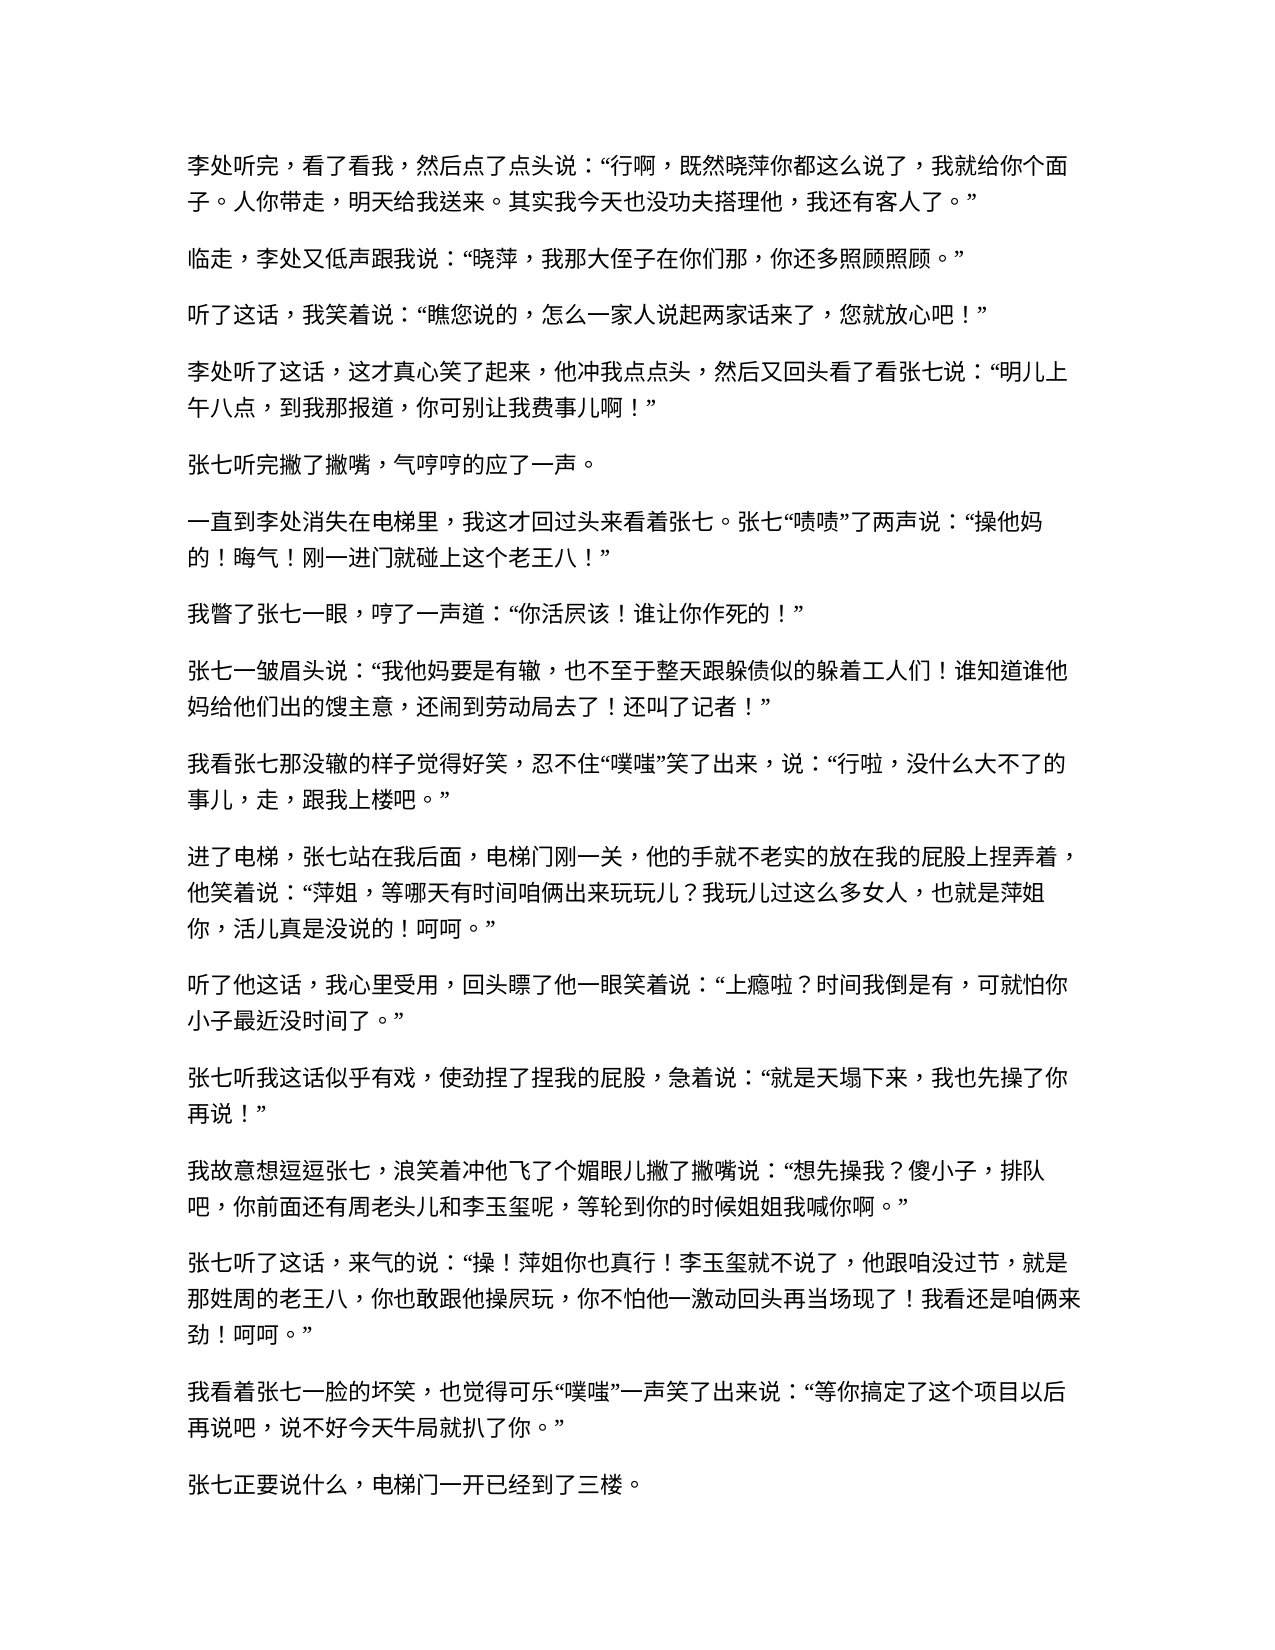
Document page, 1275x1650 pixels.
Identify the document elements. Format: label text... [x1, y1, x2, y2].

text 我瞥了张七一眼，哼了一声道：“你活屄该！谁让你作死的！” [187, 598, 1087, 630]
text 张七听了这话，来气的说：“操！萍姐你也真行！李玉玺就不说了，他跟咱没过节，就是那姓周的老王八，你也敢跟他操屄玩，你不怕他一激动回头再当场现了！我看还是咱俩来劲！呵呵。” [187, 1247, 1087, 1351]
text 我看张七那没辙的样子觉得好笑，忍不住“噗嗤”笑了出来，说：“行啦，没什么大不了的事儿，走，跟我上楼吧。” [187, 748, 1087, 815]
text 李处听完，看了看我，然后点了点头说：“行啊，既然晓萍你都这么说了，我就给你个面子。人你带走，明天给我送来。其实我今天也没功夫搭理他，我还有客人了。” [187, 150, 1087, 217]
text 听了这话，我笑着说：“瞧您说的，怎么一家人说起两家话来了，您就放心吧！” [187, 299, 1087, 331]
text 听了他这话，我心里受用，回头瞟了他一眼笑着说：“上瘾啦？时间我倒是有，可就怕你小子最近没时间了。” [187, 969, 1087, 1036]
text 我看着张七一脸的坏笑，也觉得可乐“噗嗤”一声笑了出来说：“等你搞定了这个项目以后再说吧，说不好今天牛局就扒了你。” [187, 1376, 1087, 1443]
text 一直到李处消失在电梯里，我这才回过头来看着张七。张七“啧啧”了两声说：“操他妈的！晦气！刚一进门就碰上这个老王八！” [187, 506, 1087, 573]
text 张七正要说什么，电梯门一开已经到了三楼。 [187, 1469, 1087, 1500]
text 临走，李处又低声跟我说：“晓萍，我那大侄子在你们那，你还多照顾照顾。” [187, 243, 1087, 274]
text 张七一皱眉头说：“我他妈要是有辙，也不至于整天跟躲债似的躲着工人们！谁知道谁他妈给他们出的馊主意，还闹到劳动局去了！还叫了记者！” [187, 655, 1087, 722]
text 张七听我这话似乎有戏，使劲捏了捏我的屁股，急着说：“就是天塌下来，我也先操了你再说！” [187, 1062, 1087, 1129]
text 进了电梯，张七站在我后面，电梯门刚一关，他的手就不老实的放在我的屁股上捏弄着，他笑着说：“萍姐，等哪天有时间咱俩出来玩玩儿？我玩儿过这么多女人，也就是萍姐你，活儿真是没说的！呵呵。” [187, 841, 1087, 944]
text 张七听完撇了撇嘴，气哼哼的应了一声。 [187, 449, 1087, 480]
text 李处听了这话，这才真心笑了起来，他冲我点点头，然后又回头看了看张七说：“明儿上午八点，到我那报道，你可别让我费事儿啊！” [187, 356, 1087, 423]
text 我故意想逗逗张七，浪笑着冲他飞了个媚眼儿撇了撇嘴说：“想先操我？傻小子，排队吧，你前面还有周老头儿和李玉玺呢，等轮到你的时候姐姐我喊你啊。” [187, 1155, 1087, 1222]
